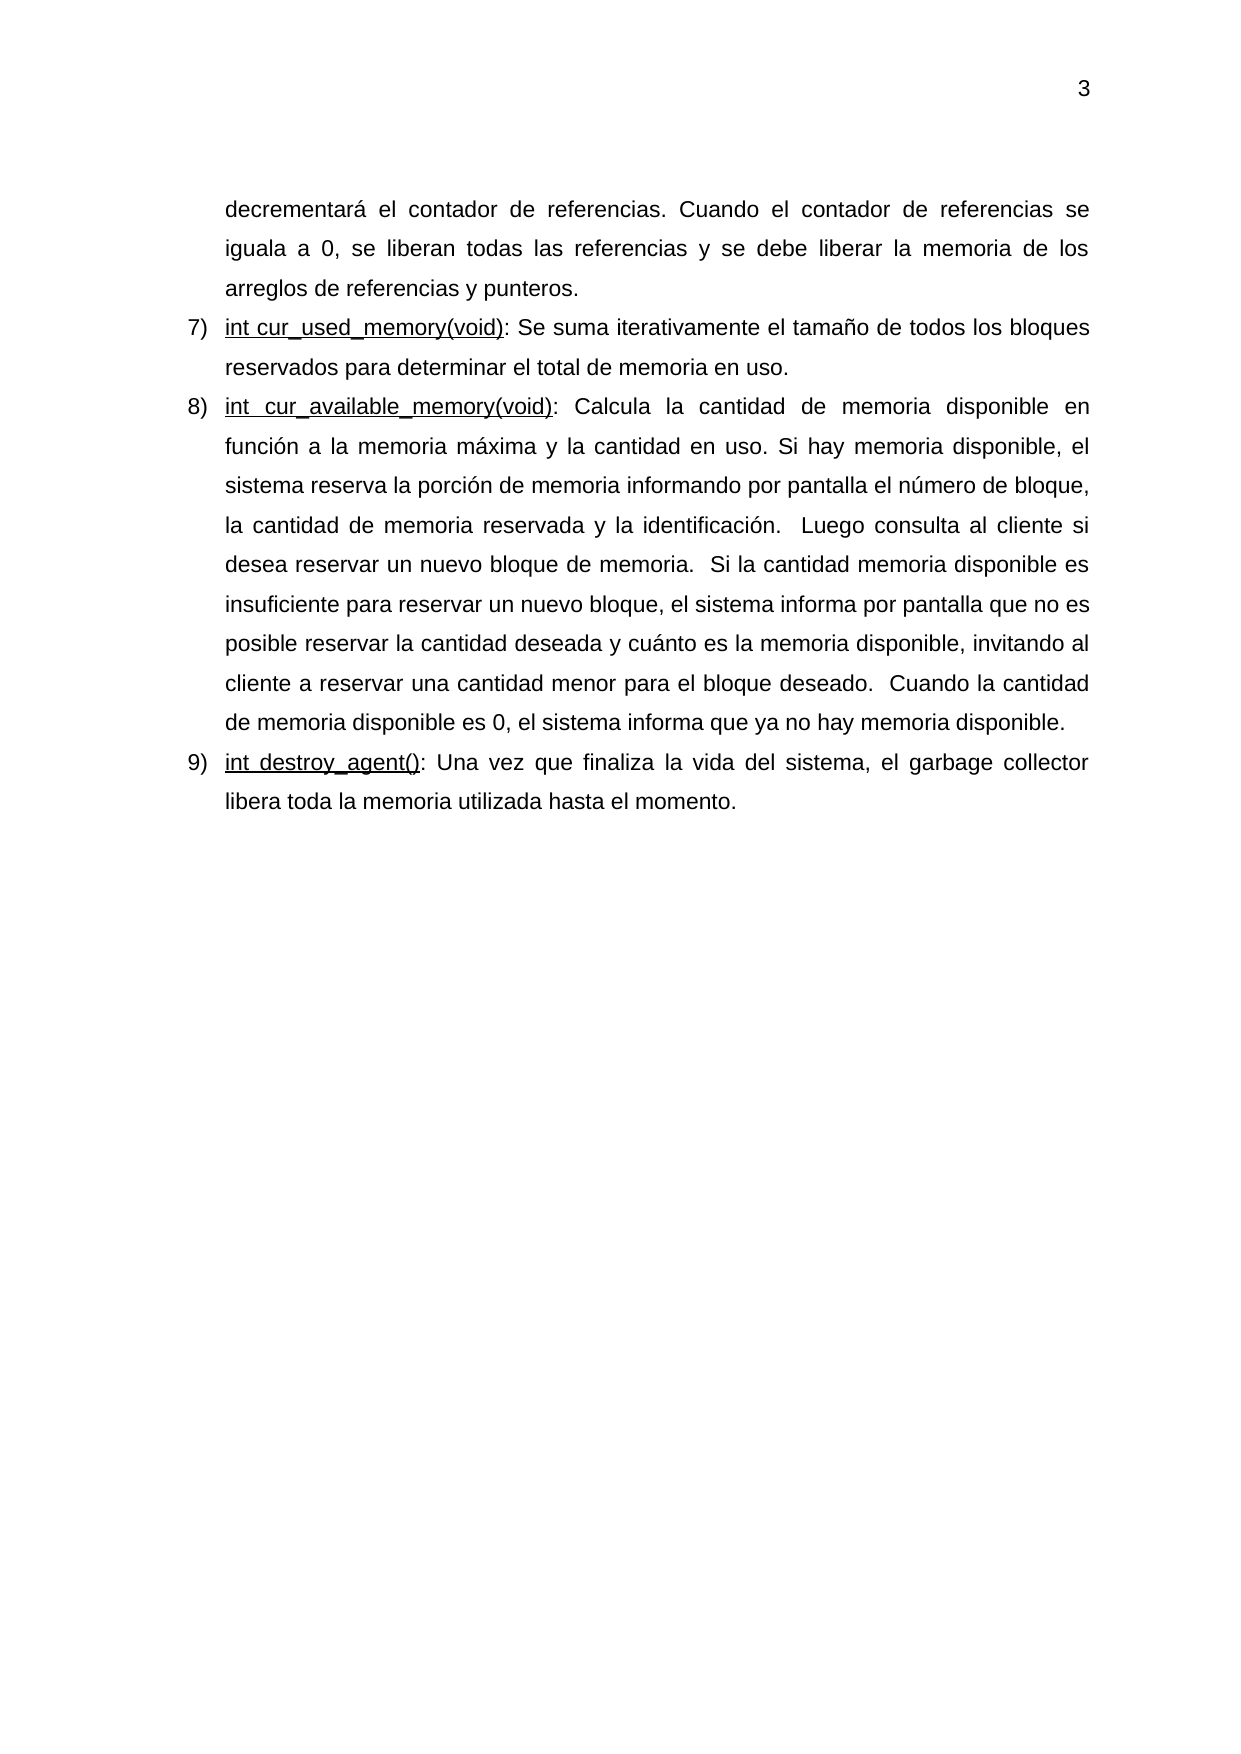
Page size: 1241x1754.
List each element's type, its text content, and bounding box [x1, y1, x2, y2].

list int cur_used_memory(void): Se suma iterativamente el tamaño de todos los bloques reservados para determinar el total de memoria en uso. [187, 314, 1090, 380]
list int destroy_agent(): Una vez que finaliza la vida del sistema, el garbage collector libera toda la memoria utilizada hasta el momento. [187, 748, 1090, 814]
list int cur_available_memory(void): Calcula la cantidad de memoria disponible en función a la memoria máxima y la cantidad en uso. Si hay memoria disponible, el sistema reserva la porción de memoria informando por pantalla el número de bloque, la cantidad de memoria reservada y la identificación. Luego consulta al cliente si desea reservar un nuevo bloque de memoria. Si la cantidad memoria disponible es insuficiente para reservar un nuevo bloque, el sistema informa por pantalla que no es posible reservar la cantidad deseada y cuánto es la memoria disponible, invitando al cliente a reservar una cantidad menor para el bloque deseado. Cuando la cantidad de memoria disponible es 0, el sistema informa que ya no hay memoria disponible. [187, 393, 1090, 735]
